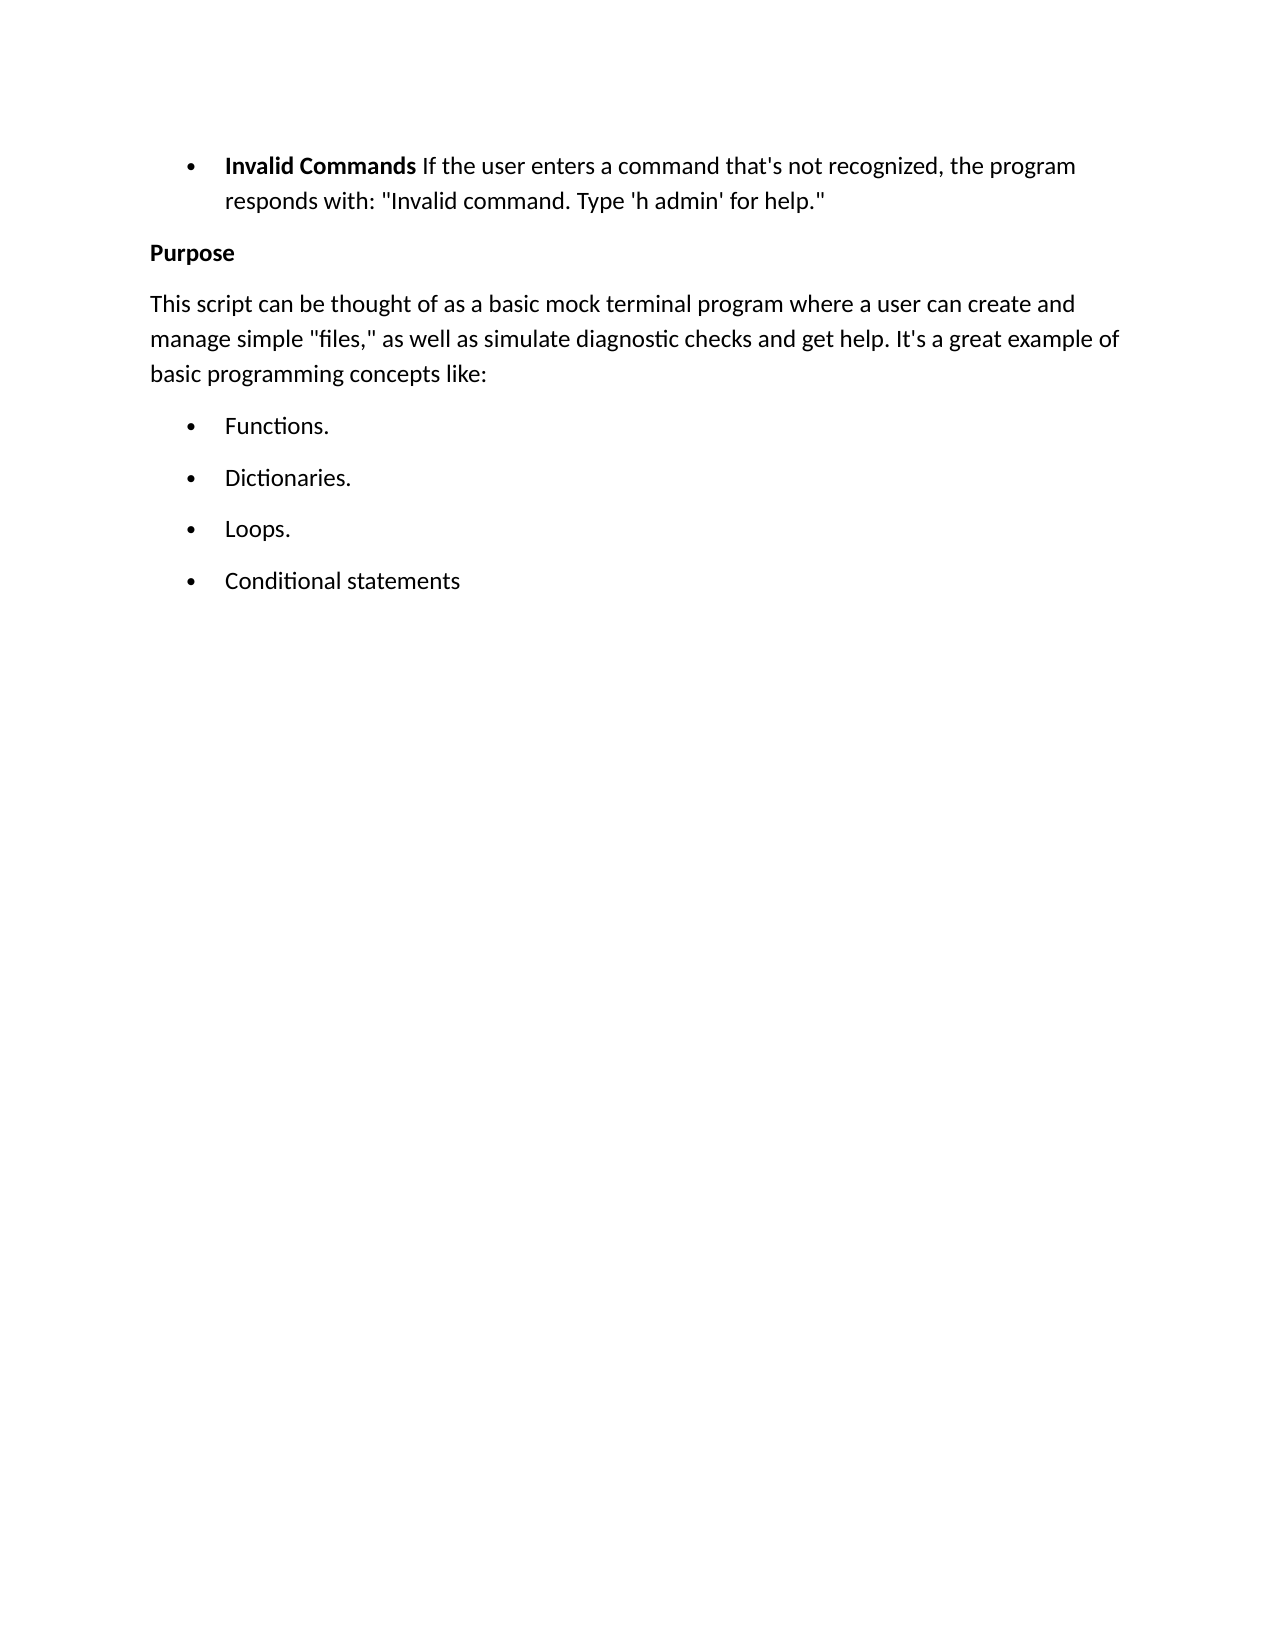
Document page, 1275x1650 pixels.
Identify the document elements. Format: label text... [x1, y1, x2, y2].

text Purpose [150, 237, 1125, 267]
list Conditional statements [187, 565, 1125, 596]
list Loops. [187, 513, 1125, 544]
text This script can be thought of as a basic mock terminal program where a user can create and manage simple "files," as well as simulate diagnostic checks and get help. It's a great example of basic programming concepts like: [150, 288, 1125, 389]
list Dictionaries. [187, 462, 1125, 492]
list Invalid Commands If the user enters a command that's not recognized, the program responds with: "Invalid command. Type 'h admin' for help." [187, 150, 1125, 216]
list Functions. [187, 410, 1125, 441]
